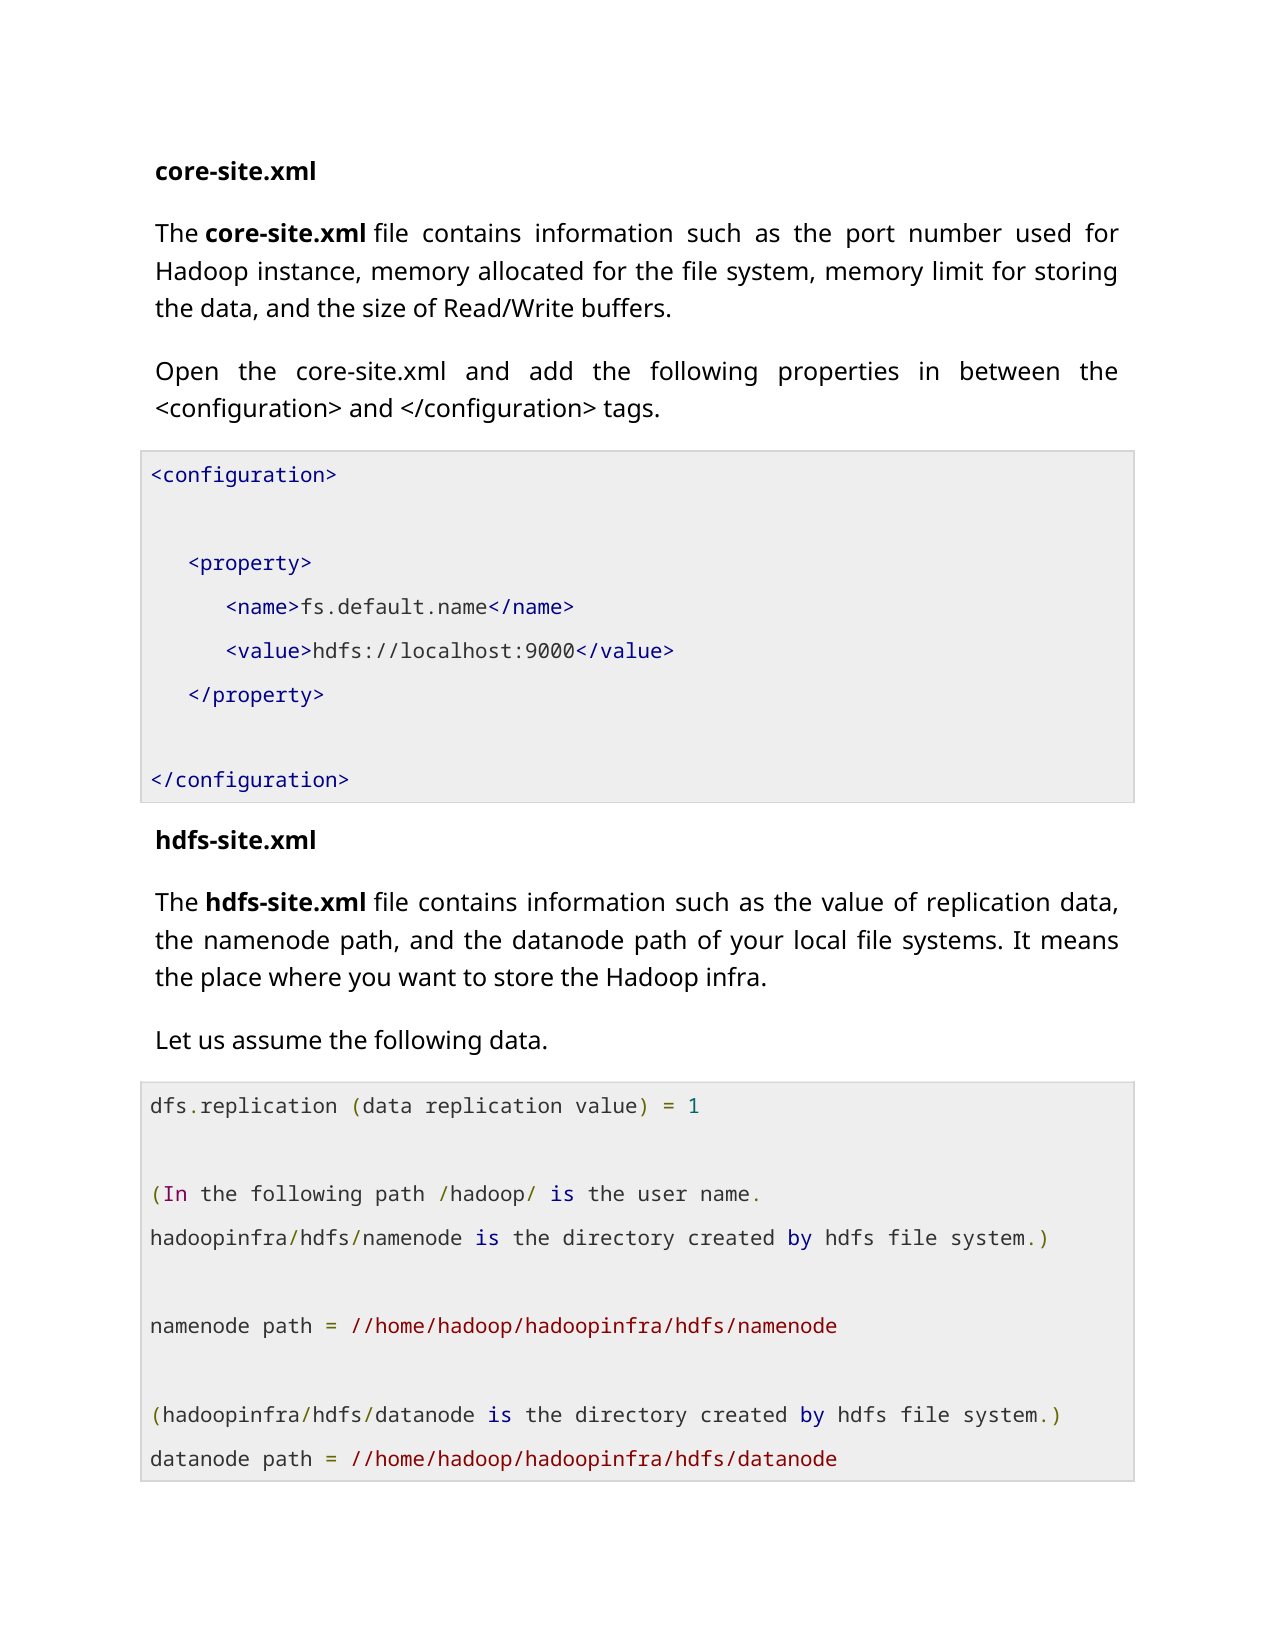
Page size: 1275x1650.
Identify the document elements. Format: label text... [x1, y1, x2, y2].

text core-site.xml [155, 150, 1120, 187]
text (hadoopinfra/hdfs/datanode is the directory created by hdfs file system.) [142, 1390, 1133, 1428]
text The core-site.xml file contains information such as the port number used for Hadoop instance, memory allocated for the file system, memory limit for storing the data, and the size of Read/Write buffers. [155, 212, 1120, 325]
text </property> [142, 670, 1133, 709]
text <value>hdfs://localhost:9000</value> [142, 626, 1133, 664]
text Open the core-site.xml and add the following properties in between the <configuration> and </configuration> tags. [155, 350, 1120, 425]
text dfs.replication (data replication value) = 1 [142, 1083, 1133, 1120]
text <name>fs.default.name</name> [142, 582, 1133, 621]
text hdfs-site.xml [155, 819, 1120, 856]
text namenode path = //home/hadoop/hadoopinfra/hdfs/namenode [142, 1302, 1133, 1340]
text datanode path = //home/hadoop/hadoopinfra/hdfs/datanode [142, 1434, 1133, 1480]
text </configuration> [142, 755, 1133, 802]
text (In the following path /hadoop/ is the user name. [142, 1169, 1133, 1208]
text hadoopinfra/hdfs/namenode is the directory created by hdfs file system.) [142, 1213, 1133, 1252]
text Let us assume the following data. [155, 1019, 1120, 1056]
text The hdfs-site.xml file contains information such as the value of replication data, the namenode path, and the datanode path of your local file systems. It means the place where you want to store the Hadoop infra. [155, 881, 1120, 994]
text <property> [142, 538, 1133, 576]
text <configuration> [142, 452, 1133, 488]
